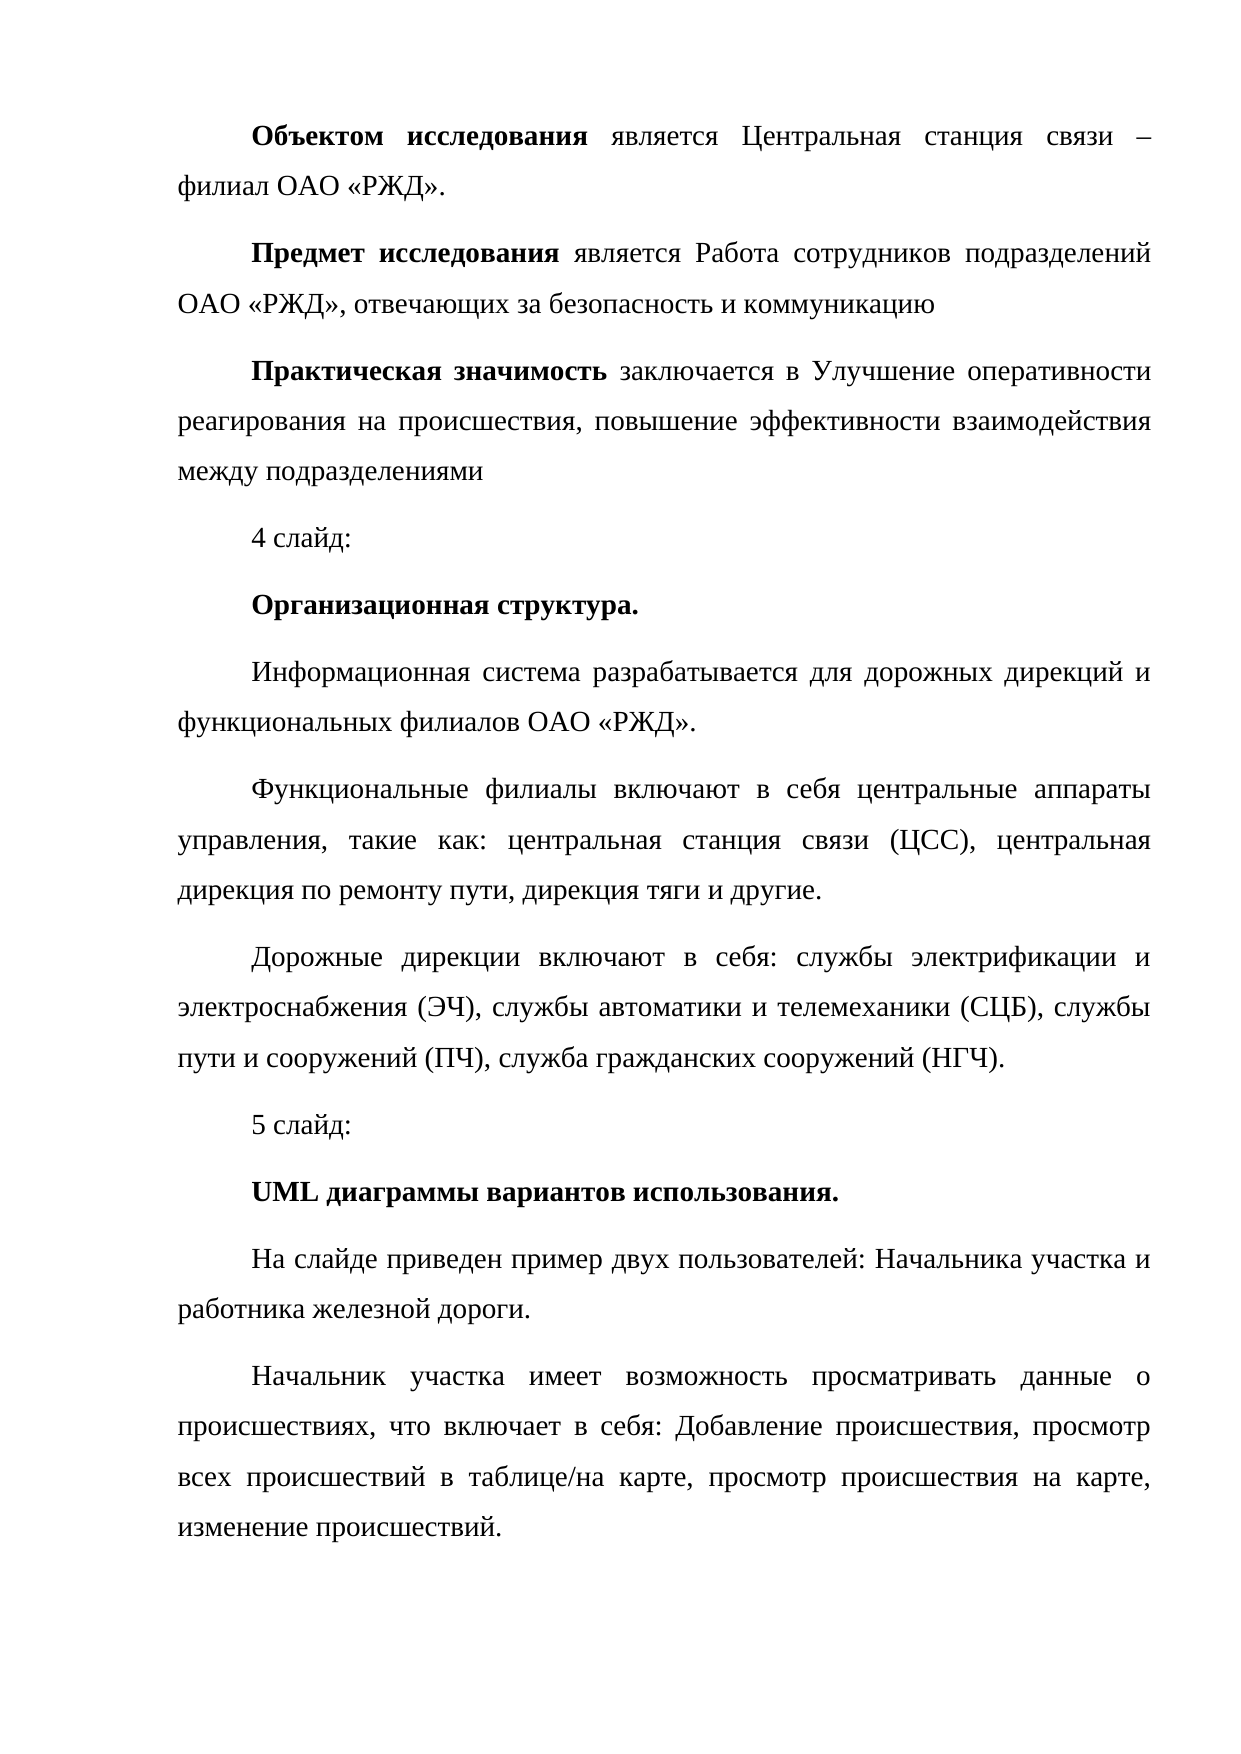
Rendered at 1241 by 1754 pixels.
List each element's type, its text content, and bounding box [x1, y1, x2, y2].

text На слайде приведен пример двух пользователей: Начальника участка и работника железной дороги. [177, 1241, 1152, 1324]
text Объектом исследования является Центральная станция связи – филиал ОАО «РЖД». [177, 118, 1152, 202]
text Информационная система разрабатывается для дорожных дирекций и функциональных филиалов ОАО «РЖД». [177, 654, 1152, 738]
text Практическая значимость заключается в Улучшение оперативности реагирования на происшествия, повышение эффективности взаимодействия между подразделениями [177, 353, 1152, 487]
text Дорожные дирекции включают в себя: службы электрификации и электроснабжения (ЭЧ), службы автоматики и телемеханики (СЦБ), службы пути и сооружений (ПЧ), служба гражданских сооружений (НГЧ). [177, 939, 1152, 1073]
text 4 слайд: [177, 520, 1152, 554]
text Начальник участка имеет возможность просматривать данные о происшествиях, что включает в себя: Добавление происшествия, просмотр всех происшествий в таблице/на карте, просмотр происшествия на карте, изменение происшествий. [177, 1358, 1152, 1542]
text Функциональные филиалы включают в себя центральные аппараты управления, такие как: центральная станция связи (ЦСС), центральная дирекция по ремонту пути, дирекция тяги и другие. [177, 772, 1152, 906]
text Организационная структура. [177, 587, 1152, 621]
text Предмет исследования является Работа сотрудников подразделений ОАО «РЖД», отвечающих за безопасность и коммуникацию [177, 235, 1152, 319]
text UML диаграммы вариантов использования. [177, 1174, 1152, 1207]
text 5 слайд: [177, 1107, 1152, 1140]
